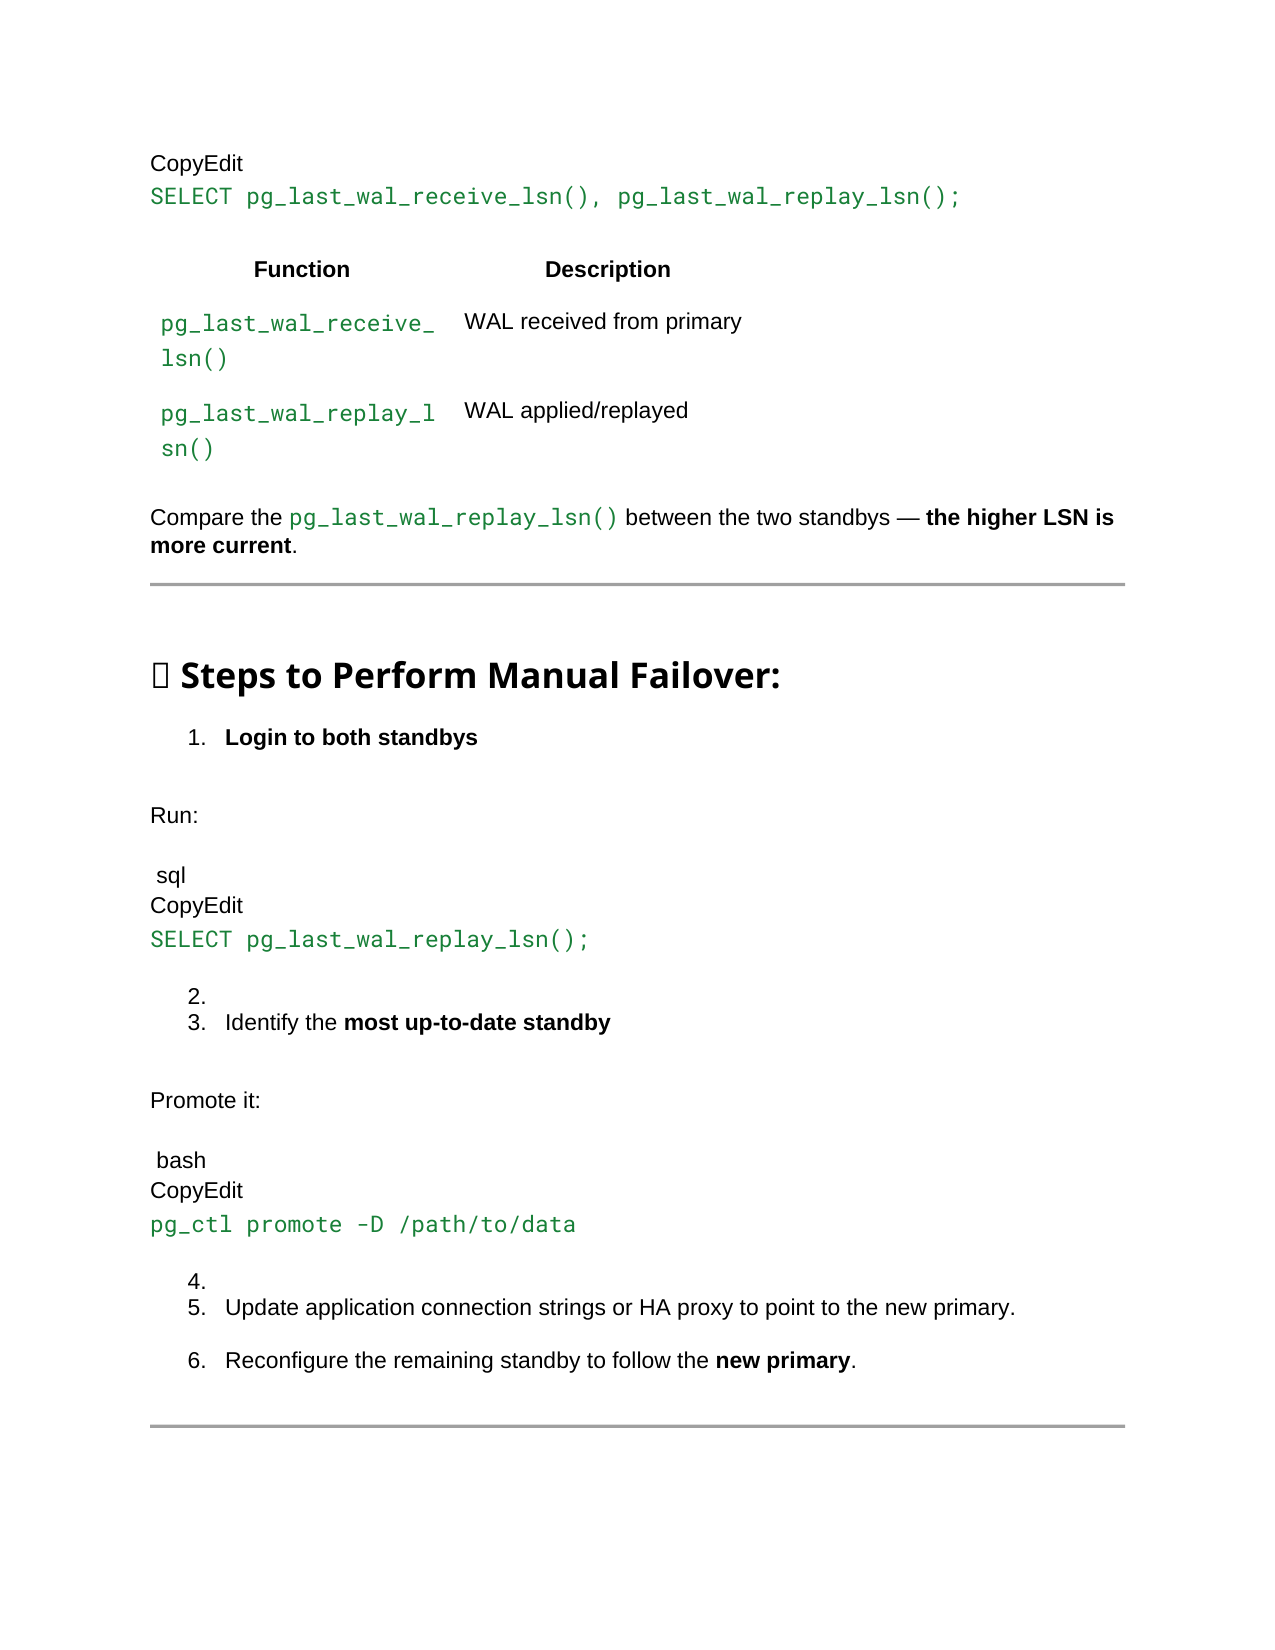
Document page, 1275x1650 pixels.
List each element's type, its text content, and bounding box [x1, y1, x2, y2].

text SELECT pg_last_wal_receive_lsn(), pg_last_wal_replay_lsn(); [150, 180, 1125, 210]
table_cell WAL applied/replayed [454, 387, 762, 476]
list Login to both standbys [187, 724, 1125, 777]
table_header Description [454, 245, 762, 297]
table_cell WAL received from primary [454, 297, 762, 387]
text Promote it: bash CopyEdit pg_ctl promote -D /path/to/data [150, 1087, 1125, 1238]
text CopyEdit [150, 150, 1125, 176]
table_cell pg_last_wal_replay_lsn() [150, 387, 454, 476]
list Identify the most up-to-date standby [187, 1009, 1125, 1062]
subtitle ✅ Steps to Perform Manual Failover: [150, 651, 1125, 699]
text Run: sql CopyEdit SELECT pg_last_wal_replay_lsn(); [150, 802, 1125, 953]
table_header Function [150, 245, 454, 297]
list Update application connection strings or HA proxy to point to the new primary. [187, 1294, 1125, 1347]
table_cell pg_last_wal_receive_lsn() [150, 297, 454, 387]
text Compare the pg_last_wal_replay_lsn() between the two standbys — the higher LSN is more current. [150, 501, 1125, 558]
list Reconfigure the remaining standby to follow the new primary. [187, 1347, 1125, 1400]
